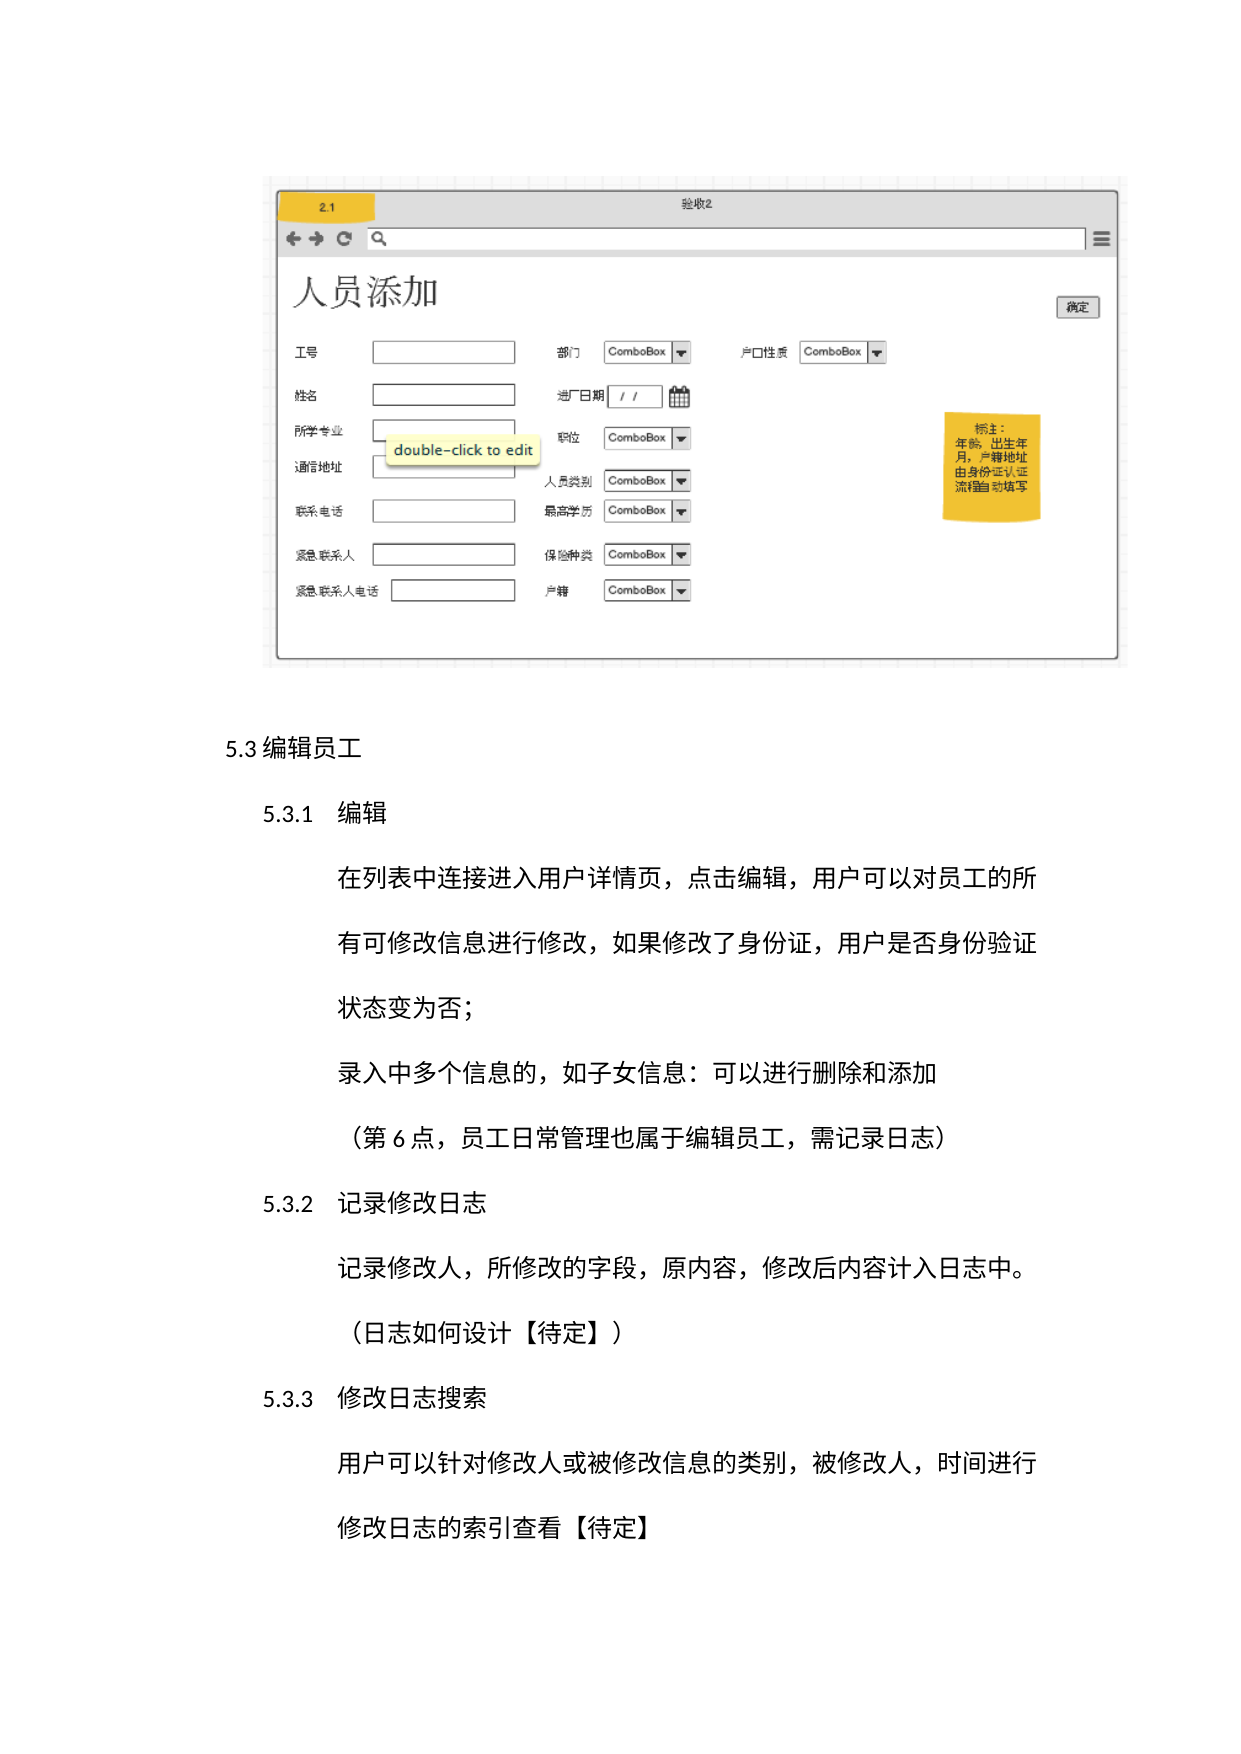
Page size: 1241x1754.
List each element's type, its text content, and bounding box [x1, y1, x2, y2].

list 修改日志搜索 [262, 1364, 1053, 1429]
list 记录修改日志 [262, 1169, 1053, 1234]
list （第6点，员工日常管理也属于编辑员工，需记录日志） [337, 1104, 1053, 1169]
list 编辑 [262, 779, 1053, 844]
list 记录修改人，所修改的字段，原内容，修改后内容计入日志中。（日志如何设计【待定】） [337, 1234, 1053, 1364]
picture [262, 176, 1128, 668]
list 用户可以针对修改人或被修改信息的类别，被修改人，时间进行修改日志的索引查看【待定】 [337, 1429, 1053, 1559]
list 编辑员工 [225, 714, 1053, 779]
list 录入中多个信息的，如子女信息：可以进行删除和添加 [337, 1039, 1053, 1104]
list 在列表中连接进入用户详情页，点击编辑，用户可以对员工的所有可修改信息进行修改，如果修改了身份证，用户是否身份验证状态变为否； [337, 844, 1053, 1039]
